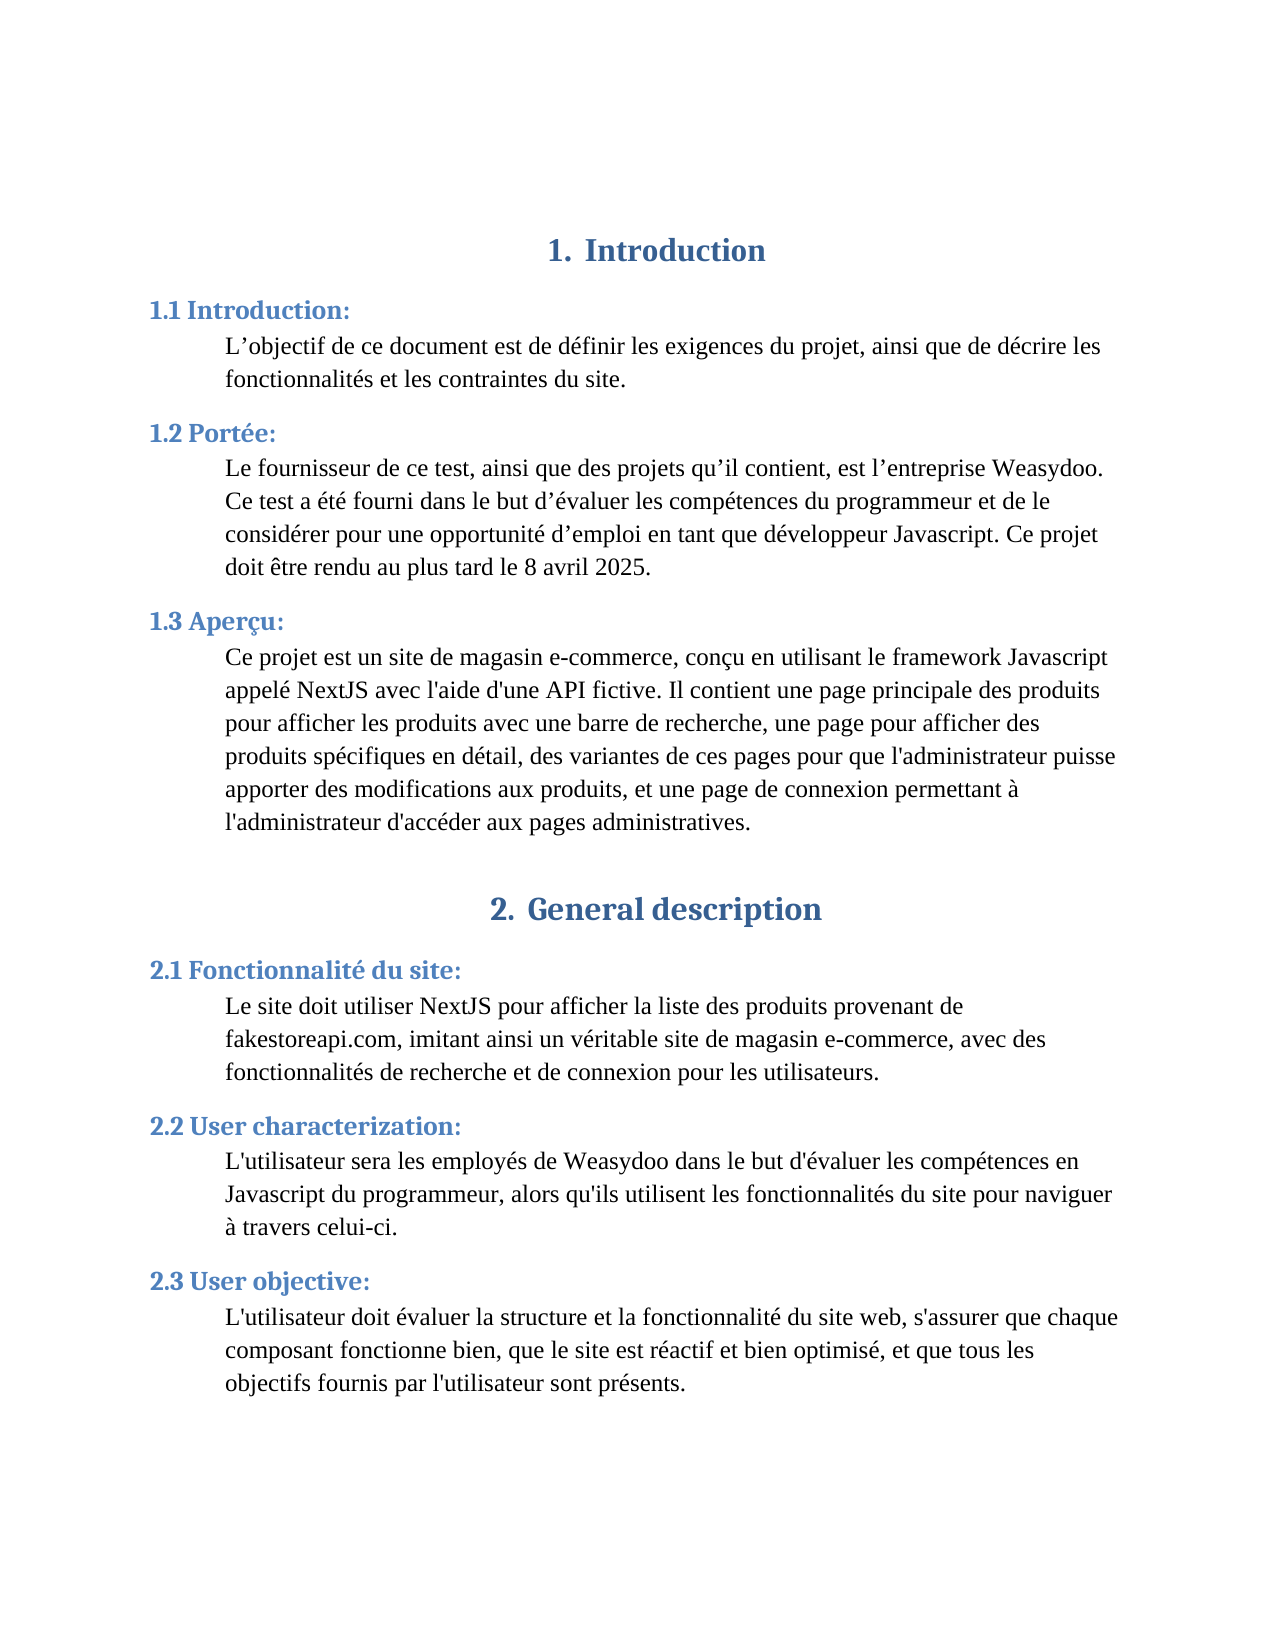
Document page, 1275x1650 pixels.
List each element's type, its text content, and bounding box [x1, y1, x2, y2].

subtitle 1.3 Aperçu: [150, 606, 1125, 637]
subtitle 1.2 Portée: [150, 418, 1125, 449]
subtitle 2.3 User objective: [150, 1266, 1125, 1297]
text Le fournisseur de ce test, ainsi que des projets qu’il contient, est l’entreprise Weasydoo. Ce test a été fourni dans le but d’évaluer les compétences du programmeur et de le considérer pour une opportunité d’emploi en tant que développeur Javascript. Ce projet doit être rendu au plus tard le 8 avril 2025. [225, 453, 1125, 581]
text L'utilisateur doit évaluer la structure et la fonctionnalité du site web, s'assurer que chaque composant fonctionne bien, que le site est réactif et bien optimisé, et que tous les objectifs fournis par l'utilisateur sont présents. [225, 1302, 1125, 1397]
subtitle 2.2 User characterization: [150, 1111, 1125, 1142]
text L'utilisateur sera les employés de Weasydoo dans le but d'évaluer les compétences en Javascript du programmeur, alors qu'ils utilisent les fonctionnalités du site pour naviguer à travers celui-ci. [225, 1146, 1125, 1241]
subtitle 1.1 Introduction: [150, 295, 1125, 326]
text Le site doit utiliser NextJS pour afficher la liste des produits provenant de fakestoreapi.com, imitant ainsi un véritable site de magasin e-commerce, avec des fonctionnalités de recherche et de connexion pour les utilisateurs. [225, 991, 1125, 1086]
text L’objectif de ce document est de définir les exigences du projet, ainsi que de décrire les fonctionnalités et les contraintes du site. [225, 331, 1125, 393]
text Ce projet est un site de magasin e-commerce, conçu en utilisant le framework Javascript appelé NextJS avec l'aide d'une API fictive. Il contient une page principale des produits pour afficher les produits avec une barre de recherche, une page pour afficher des produits spécifiques en détail, des variantes de ces pages pour que l'administrateur puisse apporter des modifications aux produits, et une page de connexion permettant à l'administrateur d'accéder aux pages administratives. [225, 642, 1125, 836]
subtitle 2.1 Fonctionnalité du site: [150, 955, 1125, 986]
subtitle General description [187, 890, 1125, 928]
subtitle Introduction [187, 230, 1125, 268]
